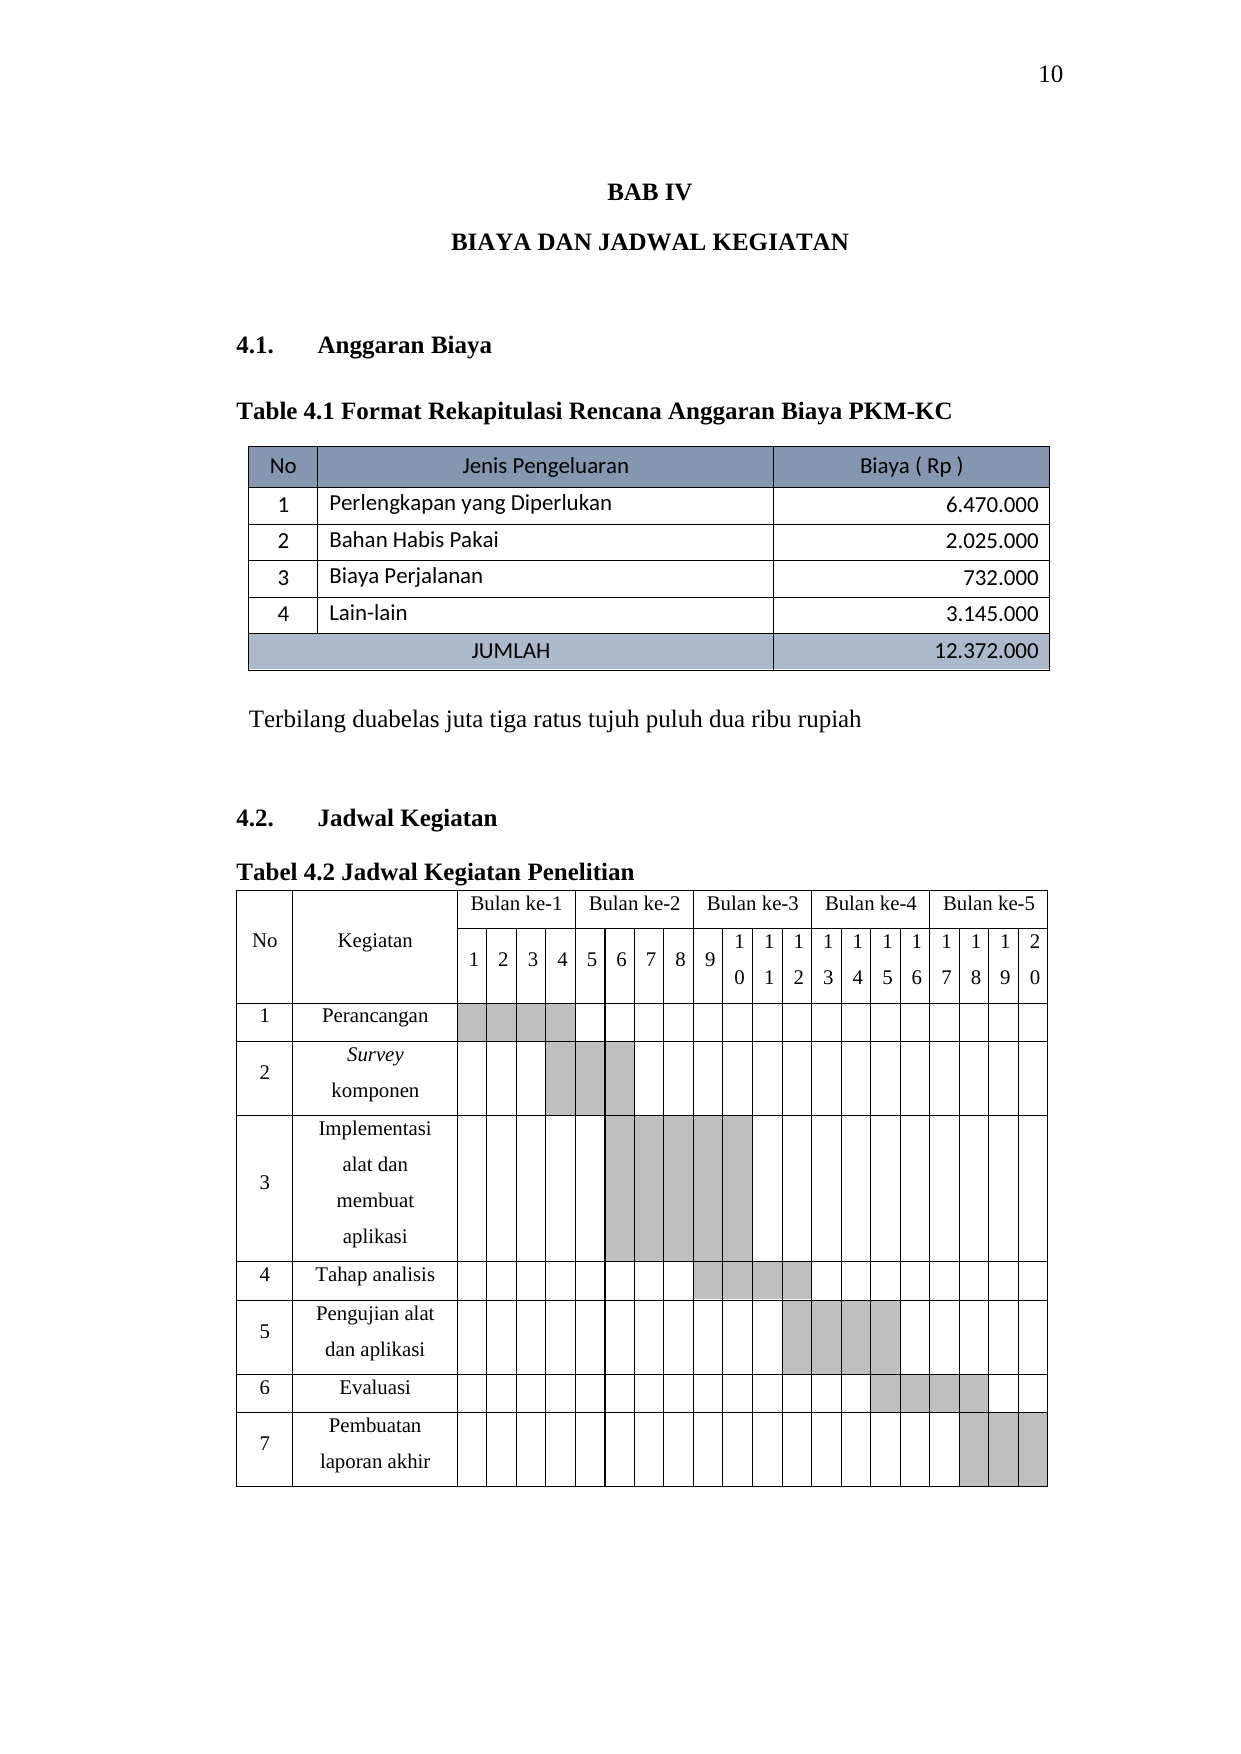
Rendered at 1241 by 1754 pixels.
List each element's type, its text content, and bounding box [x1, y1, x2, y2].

table_cell [812, 1042, 841, 1115]
table_cell [753, 1116, 782, 1261]
table_cell [694, 1413, 722, 1486]
table_cell [576, 1116, 604, 1261]
table_cell [783, 1301, 811, 1374]
table_cell [664, 1042, 693, 1115]
table_cell [517, 1301, 545, 1374]
table_header Bulan ke-5 [930, 891, 1047, 928]
table_cell [753, 1413, 782, 1486]
list Jadwal Kegiatan [236, 803, 1063, 832]
table_cell [871, 1042, 900, 1115]
table_cell [664, 1301, 693, 1374]
table_cell [576, 1042, 604, 1115]
table_cell [487, 1301, 516, 1374]
table_cell [576, 1262, 604, 1299]
table_cell 4 [546, 929, 575, 1002]
table_cell [635, 1413, 663, 1486]
table_cell [901, 1301, 929, 1374]
table_cell 16 [901, 929, 929, 1002]
text BAB IV [236, 177, 1063, 206]
table_cell [606, 1301, 634, 1374]
table_cell [606, 1042, 634, 1115]
table_cell 9 [694, 929, 722, 1002]
table_cell [989, 1004, 1018, 1041]
table_cell [1019, 1413, 1047, 1486]
table_cell 3 [237, 1116, 292, 1261]
table_header Bulan ke-3 [694, 891, 811, 928]
table_cell [901, 1042, 929, 1115]
table_cell [487, 1042, 516, 1115]
table_cell [546, 1301, 575, 1374]
table_cell 1 [249, 488, 317, 524]
table_cell [1019, 1262, 1047, 1299]
table_cell 7 [237, 1413, 292, 1486]
table_cell [458, 1262, 486, 1299]
subtitle Tabel 4.2 Jadwal Kegiatan Penelitian [236, 857, 1063, 886]
table_cell [517, 1262, 545, 1299]
table_cell [989, 1375, 1018, 1412]
table_cell [606, 1262, 634, 1299]
table_cell [517, 1116, 545, 1261]
table_cell [1019, 1375, 1047, 1412]
table_cell [842, 1042, 870, 1115]
table_cell [1019, 1116, 1047, 1261]
table_cell [458, 1116, 486, 1261]
table_cell 14 [842, 929, 870, 1002]
table_cell Bahan Habis Pakai [318, 525, 773, 560]
table_cell [635, 1301, 663, 1374]
table_cell [871, 1116, 900, 1261]
table_cell [487, 1262, 516, 1299]
table_cell [664, 1262, 693, 1299]
table_cell Biaya Perjalanan [318, 561, 773, 597]
table_cell 6 [237, 1375, 292, 1412]
table_cell Lain-lain [318, 598, 773, 633]
table_cell 18 [960, 929, 988, 1002]
table_cell 2.025.000 [774, 525, 1049, 560]
table_cell [606, 1413, 634, 1486]
table_cell [842, 1004, 870, 1041]
table_header No [237, 891, 292, 1002]
table_cell [458, 1301, 486, 1374]
table_cell [960, 1042, 988, 1115]
table_cell [517, 1413, 545, 1486]
table_cell [930, 1042, 959, 1115]
table_cell [901, 1004, 929, 1041]
table_cell [812, 1116, 841, 1261]
table_cell [694, 1042, 722, 1115]
table_cell [723, 1262, 752, 1299]
table_cell [664, 1004, 693, 1041]
table_cell [960, 1262, 988, 1299]
table_cell 12 [783, 929, 811, 1002]
text BIAYA DAN JADWAL KEGIATAN [236, 227, 1063, 256]
table_cell [783, 1375, 811, 1412]
table_cell 3 [517, 929, 545, 1002]
table_cell [635, 1004, 663, 1041]
table_cell Pembuatan laporan akhir [293, 1413, 457, 1486]
table_cell [960, 1301, 988, 1374]
table_cell [517, 1375, 545, 1412]
table_cell [487, 1413, 516, 1486]
table_cell 7 [635, 929, 663, 1002]
table_cell [930, 1262, 959, 1299]
table_cell [546, 1375, 575, 1412]
table_cell 3.145.000 [774, 598, 1049, 633]
table_cell [458, 1004, 486, 1041]
table_cell [783, 1004, 811, 1041]
table_cell [487, 1004, 516, 1041]
table_cell [871, 1004, 900, 1041]
table_cell 20 [1019, 929, 1047, 1002]
table_cell [930, 1301, 959, 1374]
table_cell Implementasi alat dan membuat aplikasi [293, 1116, 457, 1261]
table_cell [723, 1116, 752, 1261]
table_cell [753, 1262, 782, 1299]
table_cell Tahap analisis [293, 1262, 457, 1299]
table_cell [635, 1262, 663, 1299]
text Terbilang duabelas juta tiga ratus tujuh puluh dua ribu rupiah [236, 704, 1063, 732]
table_cell [842, 1375, 870, 1412]
table_cell [901, 1413, 929, 1486]
table_header Jenis Pengeluaran [318, 447, 773, 487]
table_cell Perlengkapan yang Diperlukan [318, 488, 773, 524]
table_cell [960, 1413, 988, 1486]
table_cell [783, 1413, 811, 1486]
table_cell [960, 1004, 988, 1041]
table_cell [664, 1116, 693, 1261]
table_cell 3 [249, 561, 317, 597]
table_cell [1019, 1042, 1047, 1115]
table_cell [576, 1301, 604, 1374]
table_cell [546, 1042, 575, 1115]
table_cell 19 [989, 929, 1018, 1002]
table_cell Perancangan [293, 1004, 457, 1041]
table_cell Evaluasi [293, 1375, 457, 1412]
table_cell [842, 1262, 870, 1299]
table_cell [930, 1375, 959, 1412]
table_header Kegiatan [293, 891, 457, 1002]
table_cell [517, 1004, 545, 1041]
table_cell [723, 1375, 752, 1412]
table_cell 11 [753, 929, 782, 1002]
table_cell 2 [249, 525, 317, 560]
table_cell 2 [487, 929, 516, 1002]
table_cell 1 [458, 929, 486, 1002]
table_cell [487, 1375, 516, 1412]
table_cell [989, 1262, 1018, 1299]
table_cell [812, 1004, 841, 1041]
table_cell [694, 1116, 722, 1261]
subtitle Anggaran Biaya [236, 330, 1063, 359]
table_cell [487, 1116, 516, 1261]
table_cell [989, 1116, 1018, 1261]
table_cell [517, 1042, 545, 1115]
table_cell [930, 1004, 959, 1041]
table_cell [576, 1004, 604, 1041]
table_cell [989, 1301, 1018, 1374]
table_cell [812, 1413, 841, 1486]
table_cell [723, 1042, 752, 1115]
table_cell [812, 1375, 841, 1412]
table_cell [546, 1262, 575, 1299]
table_cell [546, 1116, 575, 1261]
table_cell [576, 1413, 604, 1486]
table_cell [812, 1301, 841, 1374]
table_cell 12.372.000 [774, 634, 1049, 669]
table_cell [960, 1116, 988, 1261]
table_cell [842, 1301, 870, 1374]
table_cell 2 [237, 1042, 292, 1115]
table_cell 10 [723, 929, 752, 1002]
table_cell Pengujian alat dan aplikasi [293, 1301, 457, 1374]
table_cell [458, 1375, 486, 1412]
table_cell [812, 1262, 841, 1299]
table_cell [960, 1375, 988, 1412]
table_cell [635, 1042, 663, 1115]
table_cell JUMLAH [249, 634, 773, 669]
table_cell [871, 1413, 900, 1486]
table_header Bulan ke-1 [458, 891, 575, 928]
table_cell [458, 1042, 486, 1115]
table_cell [635, 1375, 663, 1412]
table_cell [753, 1042, 782, 1115]
table_cell 5 [576, 929, 604, 1002]
table_cell [783, 1116, 811, 1261]
table_cell 13 [812, 929, 841, 1002]
table_cell [842, 1116, 870, 1261]
table_cell [753, 1301, 782, 1374]
table_header Biaya ( Rp ) [774, 447, 1049, 487]
table_cell [606, 1375, 634, 1412]
text Table 4.1 Format Rekapitulasi Rencana Anggaran Biaya PKM-KC [236, 396, 1063, 425]
table_cell [694, 1262, 722, 1299]
table_cell 5 [237, 1301, 292, 1374]
table_cell [723, 1301, 752, 1374]
table_cell [694, 1301, 722, 1374]
table_cell [694, 1375, 722, 1412]
table_cell [546, 1413, 575, 1486]
table_header Bulan ke-4 [812, 891, 929, 928]
table_cell [606, 1116, 634, 1261]
table_cell [871, 1262, 900, 1299]
table_cell [546, 1004, 575, 1041]
table_cell 8 [664, 929, 693, 1002]
table_cell [901, 1262, 929, 1299]
table_cell [1019, 1301, 1047, 1374]
table_cell 6.470.000 [774, 488, 1049, 524]
table_cell [694, 1004, 722, 1041]
table_cell [576, 1375, 604, 1412]
table_cell [930, 1413, 959, 1486]
table_cell [723, 1413, 752, 1486]
table_cell [753, 1375, 782, 1412]
table_cell 15 [871, 929, 900, 1002]
table_cell [635, 1116, 663, 1261]
table_header No [249, 447, 317, 487]
table_cell [458, 1413, 486, 1486]
table_cell [606, 1004, 634, 1041]
table_cell [842, 1413, 870, 1486]
table_cell 732.000 [774, 561, 1049, 597]
table_cell [901, 1375, 929, 1412]
table_cell [871, 1301, 900, 1374]
table_cell 1 [237, 1004, 292, 1041]
table_cell [989, 1042, 1018, 1115]
table_cell [901, 1116, 929, 1261]
table_cell [783, 1262, 811, 1299]
table_cell [753, 1004, 782, 1041]
table_cell [989, 1413, 1018, 1486]
table_cell [1019, 1004, 1047, 1041]
table_cell 17 [930, 929, 959, 1002]
table_cell [783, 1042, 811, 1115]
table_cell [930, 1116, 959, 1261]
table_cell [664, 1375, 693, 1412]
table_header Bulan ke-2 [576, 891, 693, 928]
table_cell [871, 1375, 900, 1412]
table_cell 4 [249, 598, 317, 633]
table_cell 6 [606, 929, 634, 1002]
table_cell [723, 1004, 752, 1041]
table_cell [664, 1413, 693, 1486]
table_cell 4 [237, 1262, 292, 1299]
table_cell Survey komponen [293, 1042, 457, 1115]
